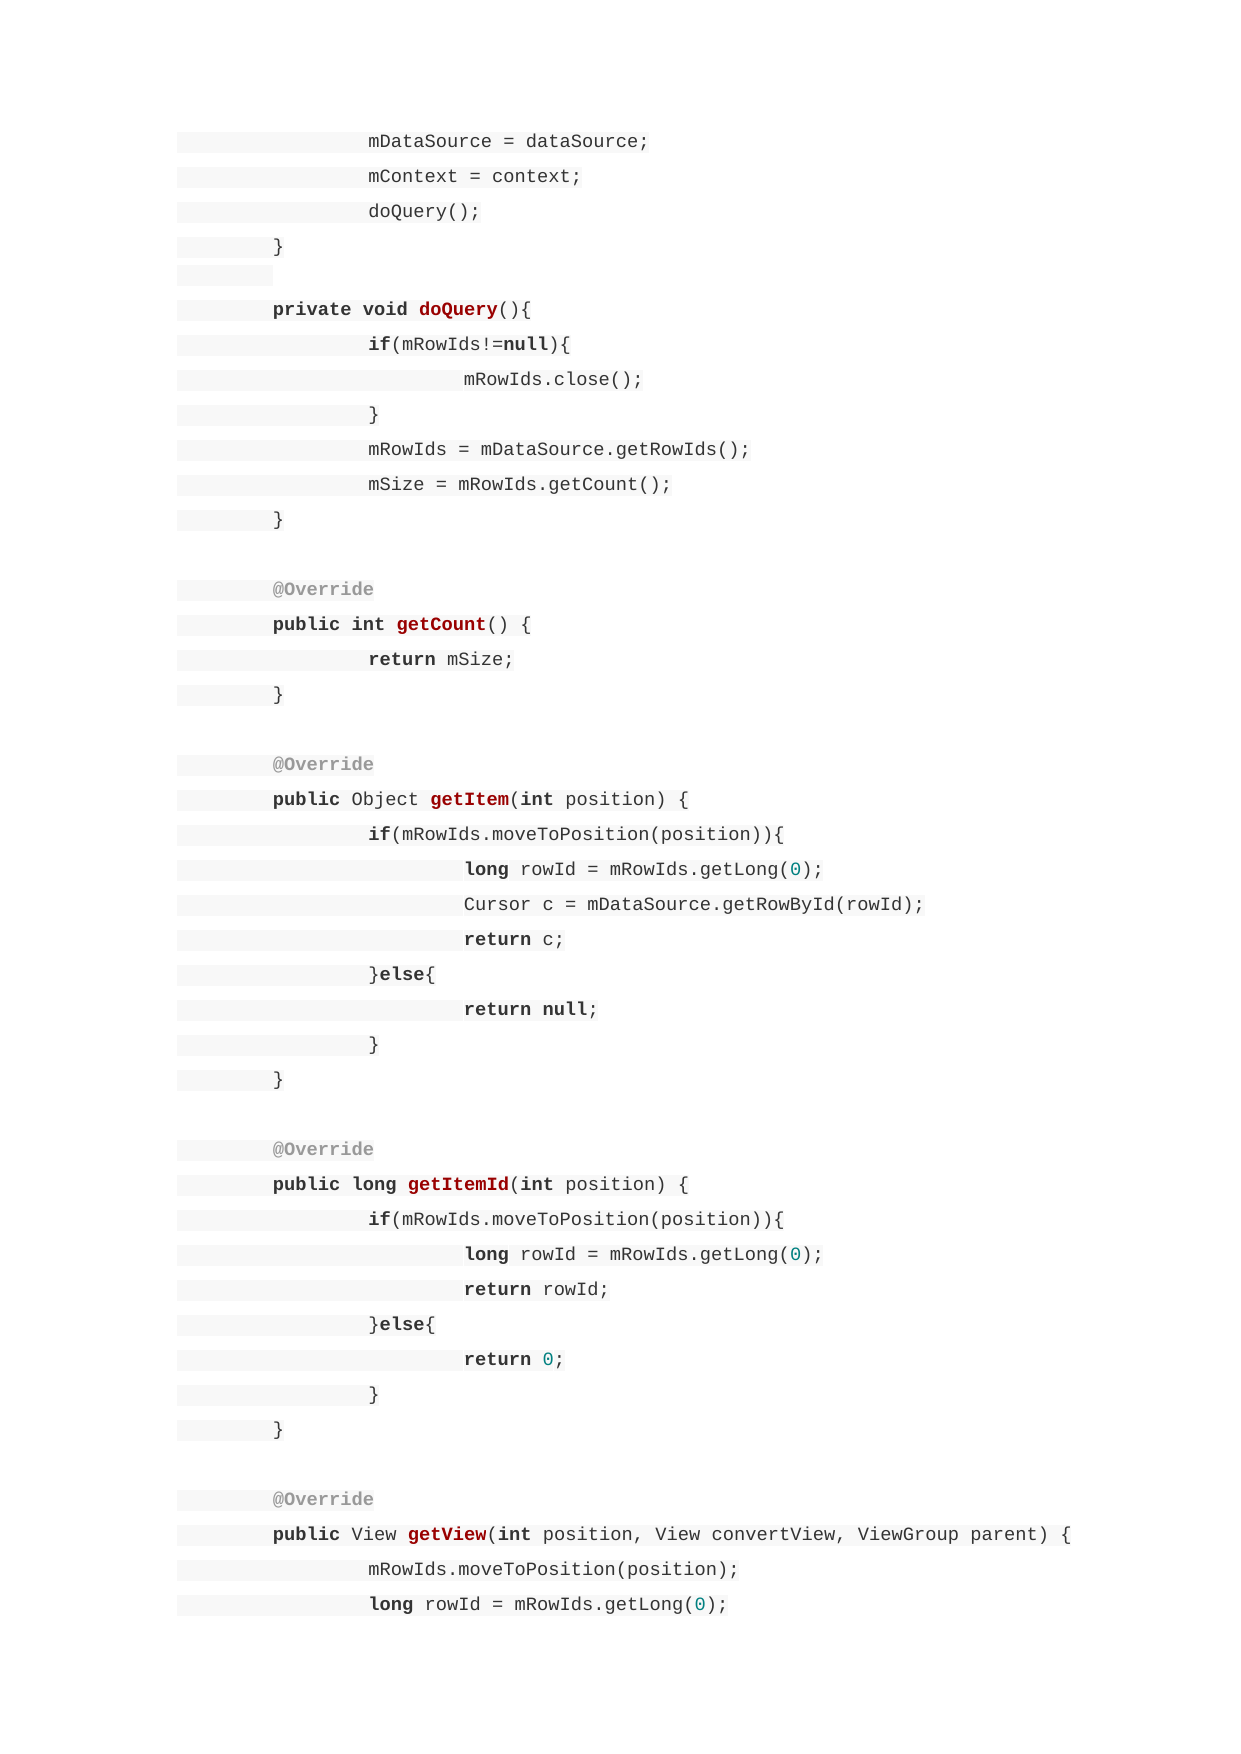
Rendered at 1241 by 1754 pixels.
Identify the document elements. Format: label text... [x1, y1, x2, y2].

text } [177, 1371, 1152, 1406]
text mContext = context; [177, 153, 1152, 188]
text } [177, 223, 1152, 258]
text return 0; [177, 1336, 1152, 1371]
text private void doQuery(){ [177, 286, 1152, 321]
text } [177, 1406, 1152, 1441]
text long rowId = mRowIds.getLong(0); [177, 1581, 1152, 1616]
text } [177, 496, 1152, 531]
text mSize = mRowIds.getCount(); [177, 461, 1152, 496]
text long rowId = mRowIds.getLong(0); [177, 1231, 1152, 1266]
text @Override [177, 566, 1152, 601]
text return rowId; [177, 1266, 1152, 1301]
text @Override [177, 1476, 1152, 1511]
text }else{ [177, 951, 1152, 986]
text return c; [177, 916, 1152, 951]
text public int getCount() { [177, 601, 1152, 636]
text } [177, 671, 1152, 706]
text @Override [177, 1126, 1152, 1161]
text } [177, 1021, 1152, 1056]
text } [177, 1056, 1152, 1091]
text mRowIds.close(); [177, 356, 1152, 391]
text long rowId = mRowIds.getLong(0); [177, 846, 1152, 881]
text if(mRowIds.moveToPosition(position)){ [177, 1196, 1152, 1231]
text } [177, 391, 1152, 426]
text }else{ [177, 1301, 1152, 1336]
text public View getView(int position, View convertView, ViewGroup parent) { [177, 1511, 1152, 1546]
text return null; [177, 986, 1152, 1021]
text public Object getItem(int position) { [177, 776, 1152, 811]
text if(mRowIds!=null){ [177, 321, 1152, 356]
text mRowIds.moveToPosition(position); [177, 1546, 1152, 1581]
text public long getItemId(int position) { [177, 1161, 1152, 1196]
text return mSize; [177, 636, 1152, 671]
text mRowIds = mDataSource.getRowIds(); [177, 426, 1152, 461]
text @Override [177, 741, 1152, 776]
text doQuery(); [177, 188, 1152, 223]
text if(mRowIds.moveToPosition(position)){ [177, 811, 1152, 846]
text mDataSource = dataSource; [177, 118, 1152, 153]
text Cursor c = mDataSource.getRowById(rowId); [177, 881, 1152, 916]
